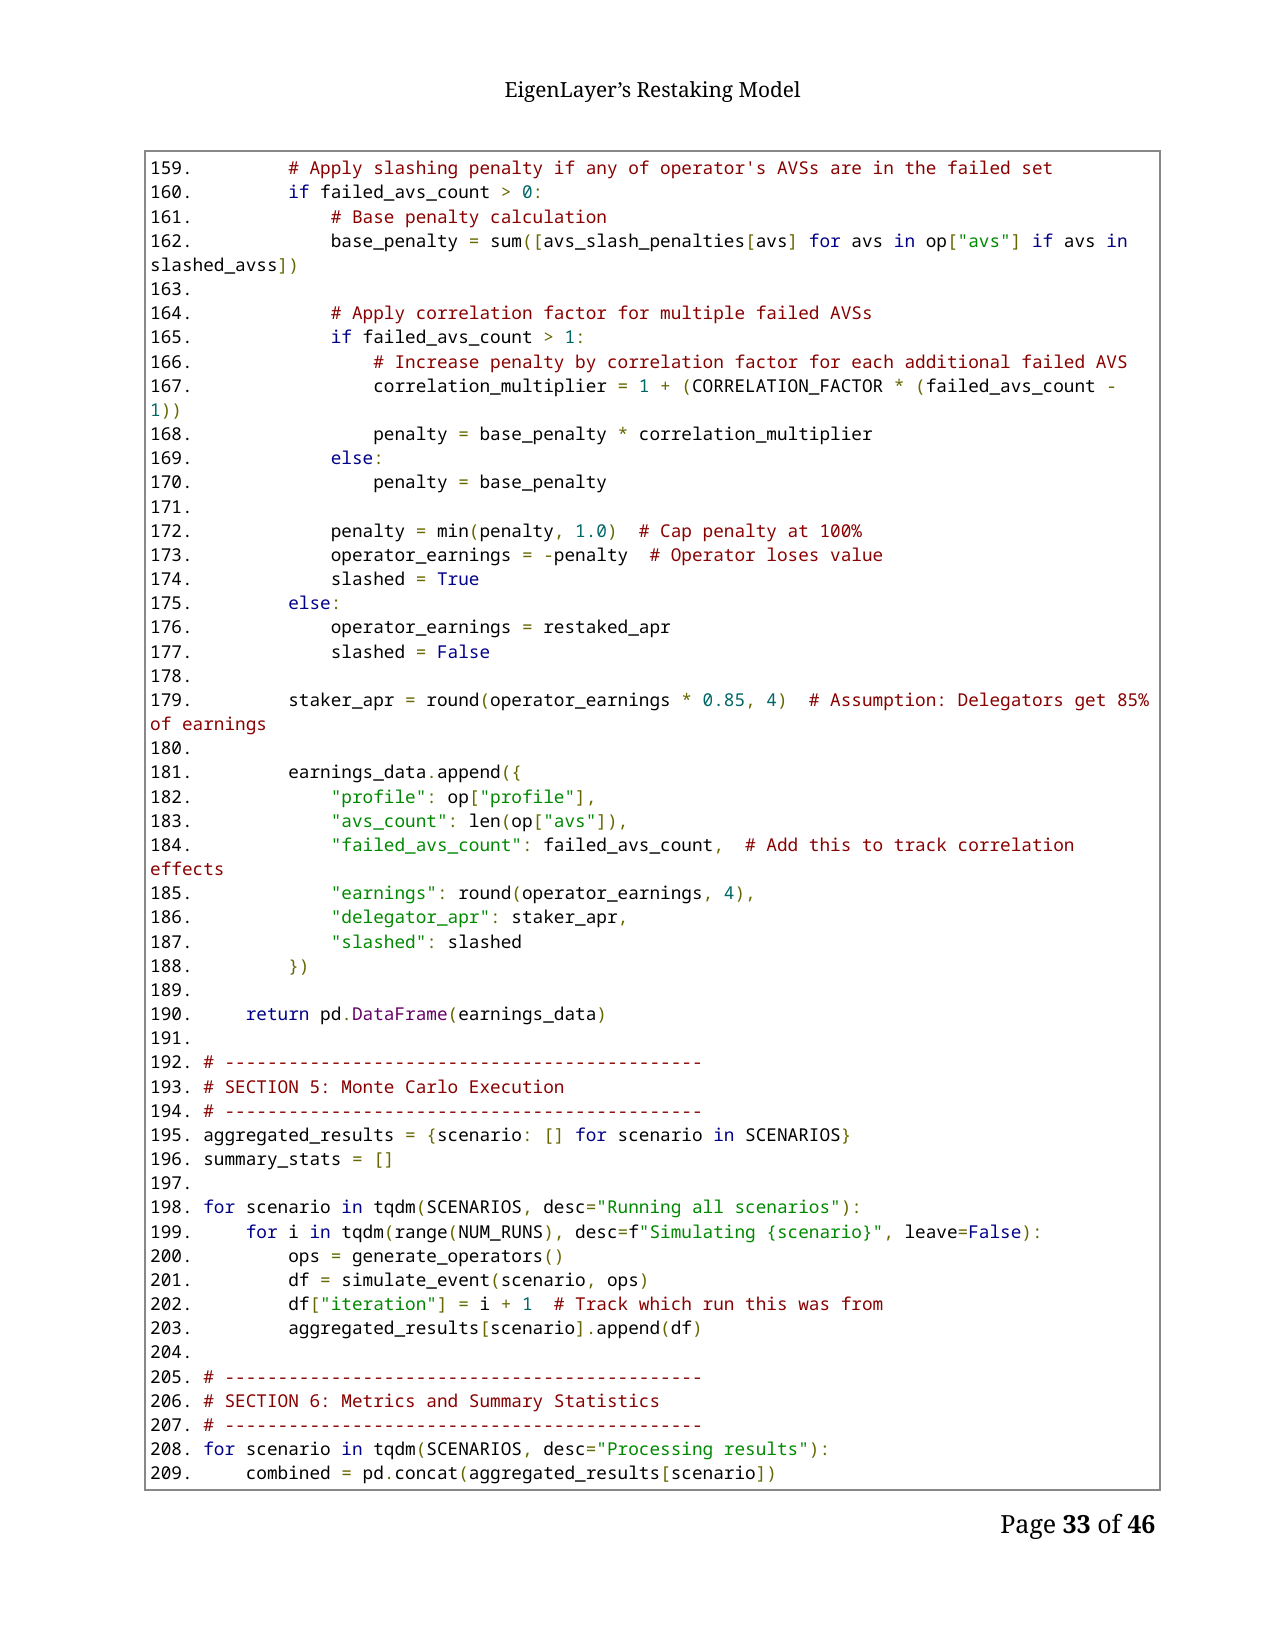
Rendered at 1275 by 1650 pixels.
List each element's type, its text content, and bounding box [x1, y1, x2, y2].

text 175. else: [150, 591, 1155, 615]
text 201. df = simulate_event(scenario, ops) [150, 1267, 1155, 1292]
text 180. [150, 736, 1155, 760]
text 181. earnings_data.append({ [150, 760, 1155, 784]
text 173. operator_earnings = -penalty # Operator loses value [150, 542, 1155, 567]
text 197. [150, 1171, 1155, 1195]
text 192. # --------------------------------------------- [150, 1050, 1155, 1074]
text 167. correlation_multiplier = 1 + (CORRELATION_FACTOR * (failed_avs_count - 1)) [150, 373, 1155, 422]
text 171. [150, 494, 1155, 518]
text 165. if failed_avs_count > 1: [150, 325, 1155, 349]
text 164. # Apply correlation factor for multiple failed AVSs [150, 301, 1155, 325]
text 209. combined = pd.concat(aggregated_results[scenario]) [146, 1455, 1159, 1489]
text 184. "failed_avs_count": failed_avs_count, # Add this to track correlation effects [150, 832, 1155, 881]
text 187. "slashed": slashed [150, 929, 1155, 953]
text 183. "avs_count": len(op["avs"]), [150, 808, 1155, 832]
text 172. penalty = min(penalty, 1.0) # Cap penalty at 100% [150, 518, 1155, 542]
text 185. "earnings": round(operator_earnings, 4), [150, 881, 1155, 905]
text 194. # --------------------------------------------- [150, 1098, 1155, 1122]
text 178. [150, 663, 1155, 687]
text 191. [150, 1026, 1155, 1050]
text 174. slashed = True [150, 567, 1155, 591]
text 169. else: [150, 446, 1155, 470]
text 163. [150, 277, 1155, 301]
text 159. # Apply slashing penalty if any of operator's AVSs are in the failed set [146, 152, 1159, 180]
text 195. aggregated_results = {scenario: [] for scenario in SCENARIOS} [150, 1122, 1155, 1147]
text 182. "profile": op["profile"], [150, 784, 1155, 808]
text 190. return pd.DataFrame(earnings_data) [150, 1002, 1155, 1026]
text 203. aggregated_results[scenario].append(df) [150, 1316, 1155, 1340]
text 161. # Base penalty calculation [150, 204, 1155, 228]
text 176. operator_earnings = restaked_apr [150, 615, 1155, 639]
text 200. ops = generate_operators() [150, 1243, 1155, 1267]
text 166. # Increase penalty by correlation factor for each additional failed AVS [150, 349, 1155, 373]
text 193. # SECTION 5: Monte Carlo Execution [150, 1074, 1155, 1098]
text 207. # --------------------------------------------- [150, 1412, 1155, 1437]
text 198. for scenario in tqdm(SCENARIOS, desc="Running all scenarios"): [150, 1195, 1155, 1219]
text 196. summary_stats = [] [150, 1147, 1155, 1171]
text 205. # --------------------------------------------- [150, 1364, 1155, 1388]
text 177. slashed = False [150, 639, 1155, 663]
text 204. [150, 1340, 1155, 1364]
text 170. penalty = base_penalty [150, 470, 1155, 494]
text 199. for i in tqdm(range(NUM_RUNS), desc=f"Simulating {scenario}", leave=False): [150, 1219, 1155, 1243]
text 179. staker_apr = round(operator_earnings * 0.85, 4) # Assumption: Delegators get 85% of earnings [150, 687, 1155, 736]
text 202. df["iteration"] = i + 1 # Track which run this was from [150, 1292, 1155, 1316]
text 160. if failed_avs_count > 0: [150, 180, 1155, 204]
text 162. base_penalty = sum([avs_slash_penalties[avs] for avs in op["avs"] if avs in slashed_avss]) [150, 228, 1155, 277]
text 189. [150, 977, 1155, 1002]
text 206. # SECTION 6: Metrics and Summary Statistics [150, 1388, 1155, 1412]
text 208. for scenario in tqdm(SCENARIOS, desc="Processing results"): [150, 1437, 1155, 1455]
text 168. penalty = base_penalty * correlation_multiplier [150, 422, 1155, 446]
text 188. }) [150, 953, 1155, 977]
text 186. "delegator_apr": staker_apr, [150, 905, 1155, 929]
